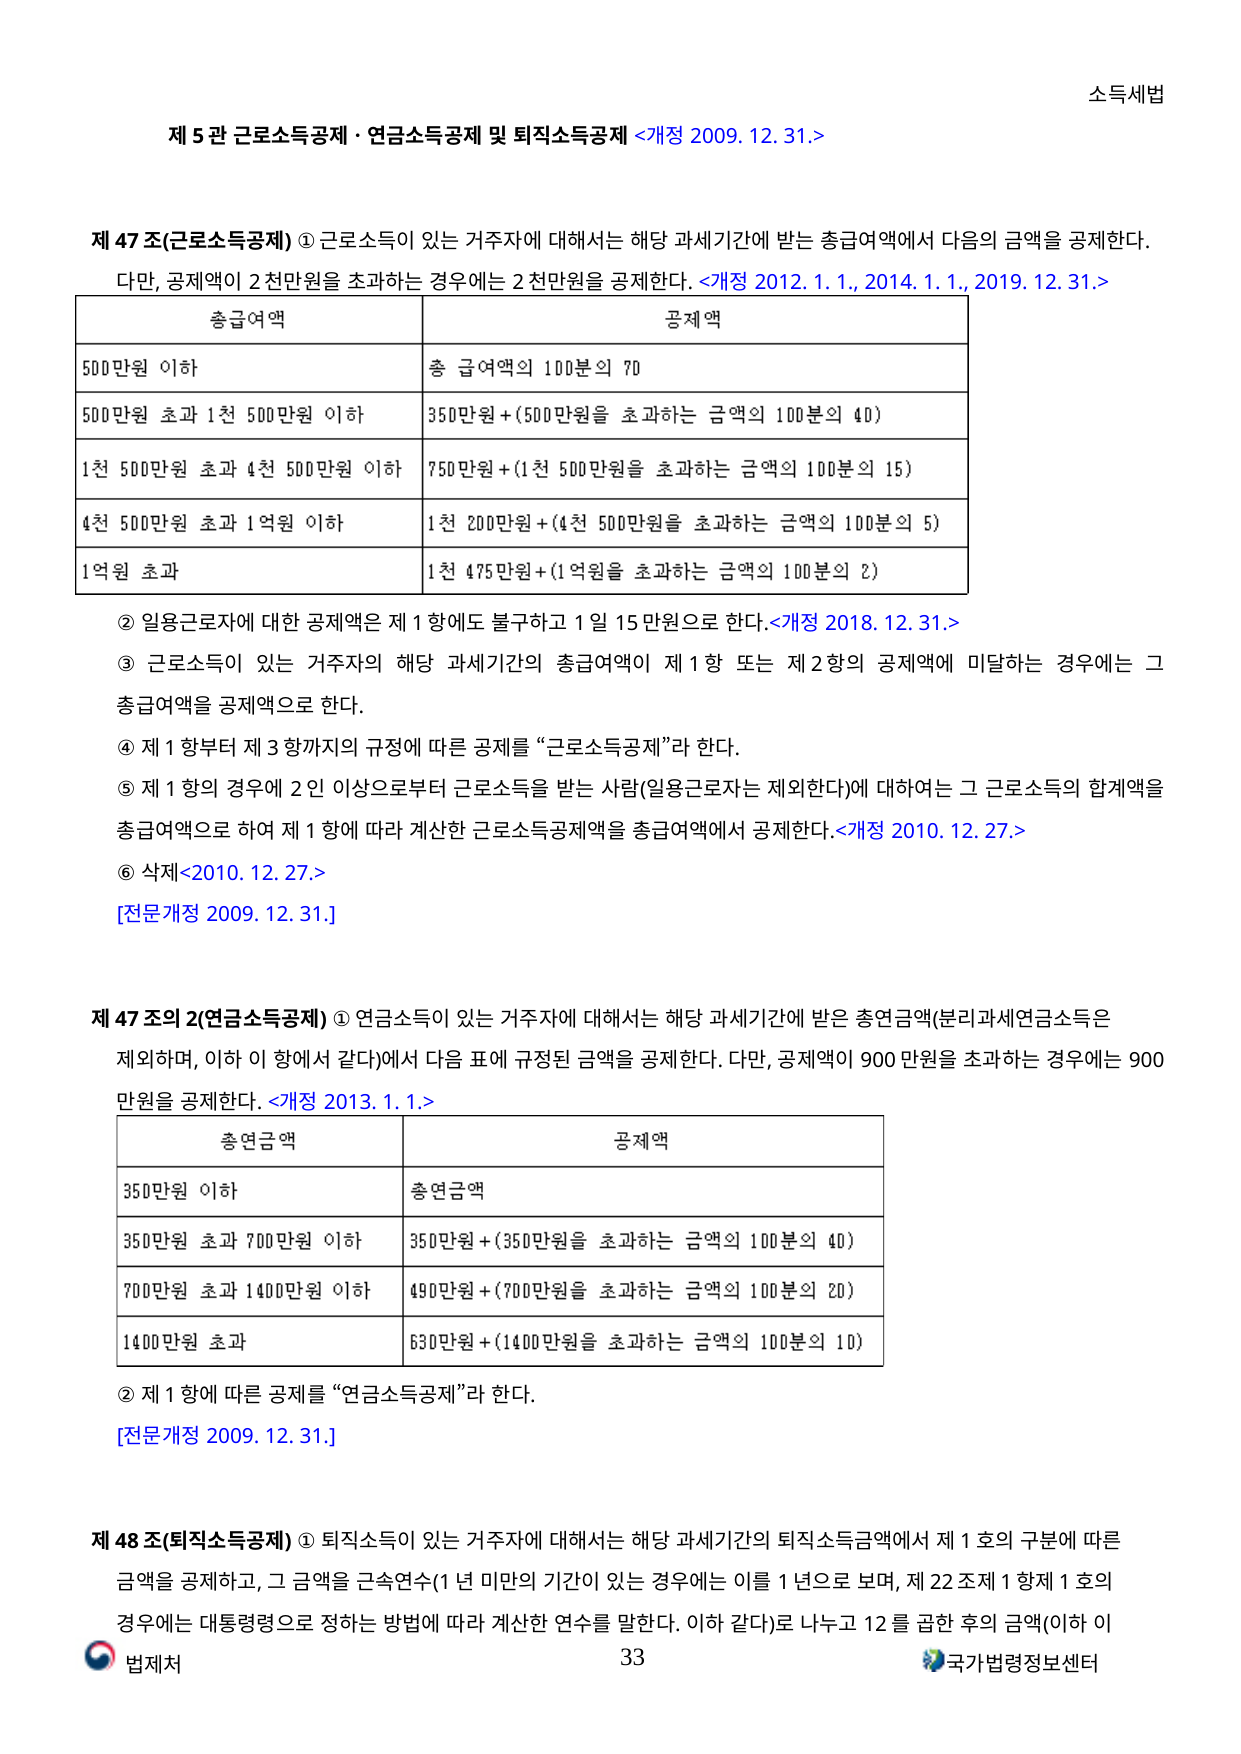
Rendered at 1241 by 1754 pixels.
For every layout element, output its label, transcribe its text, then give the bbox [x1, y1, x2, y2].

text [92, 1512, 1165, 1637]
text ⑥ 삭제<2010. 12. 27.> [117, 844, 1165, 886]
text [전문개정 2009. 12. 31.] [117, 886, 1165, 928]
picture [75, 1637, 126, 1673]
picture [116, 1115, 885, 1367]
text [전문개정 2009. 12. 31.] [117, 1408, 1165, 1450]
text ④ 제1항부터 제3항까지의 규정에 따른 공제를 “근로소득공제”라 한다. [117, 719, 1165, 761]
text ③ 근로소득이 있는 거주자의 해당 과세기간의 총급여액이 제1항 또는 제2항의 공제액에 미달하는 경우에는 그 총급여액을 공제액으로 한다. [117, 636, 1165, 719]
text ② 일용근로자에 대한 공제액은 제1항에도 불구하고 1일 15만원으로 한다.<개정 2018. 12. 31.> [117, 594, 1165, 636]
text 제5관 근로소득공제ㆍ연금소득공제 및 퇴직소득공제 <개정 2009. 12. 31.> [169, 108, 1165, 150]
picture [892, 1637, 947, 1672]
text 제47조(근로소득공제) ①근로소득이 있는 거주자에 대해서는 해당 과세기간에 받는 총급여액에서 다음의 금액을 공제한다. 다만, 공제액이 2천만원을 초과하는 경우에는 2천만원을 공제한다. <개정 2012. 1. 1., 2014. 1. 1., 2019. 12. 31.> [92, 212, 1165, 296]
text 제47조의2(연금소득공제) ①연금소득이 있는 거주자에 대해서는 해당 과세기간에 받은 총연금액(분리과세연금소득은 제외하며, 이하 이 항에서 같다)에서 다음 표에 규정된 금액을 공제한다. 다만, 공제액이 900만원을 초과하는 경우에는 900만원을 공제한다. <개정 2013. 1. 1.> [92, 990, 1165, 1115]
picture [75, 295, 969, 595]
text ⑤ 제1항의 경우에 2인 이상으로부터 근로소득을 받는 사람(일용근로자는 제외한다)에 대하여는 그 근로소득의 합계액을 총급여액으로 하여 제1항에 따라 계산한 근로소득공제액을 총급여액에서 공제한다.<개정 2010. 12. 27.> [117, 761, 1165, 844]
text ② 제1항에 따른 공제를 “연금소득공제”라 한다. [117, 1367, 1165, 1408]
